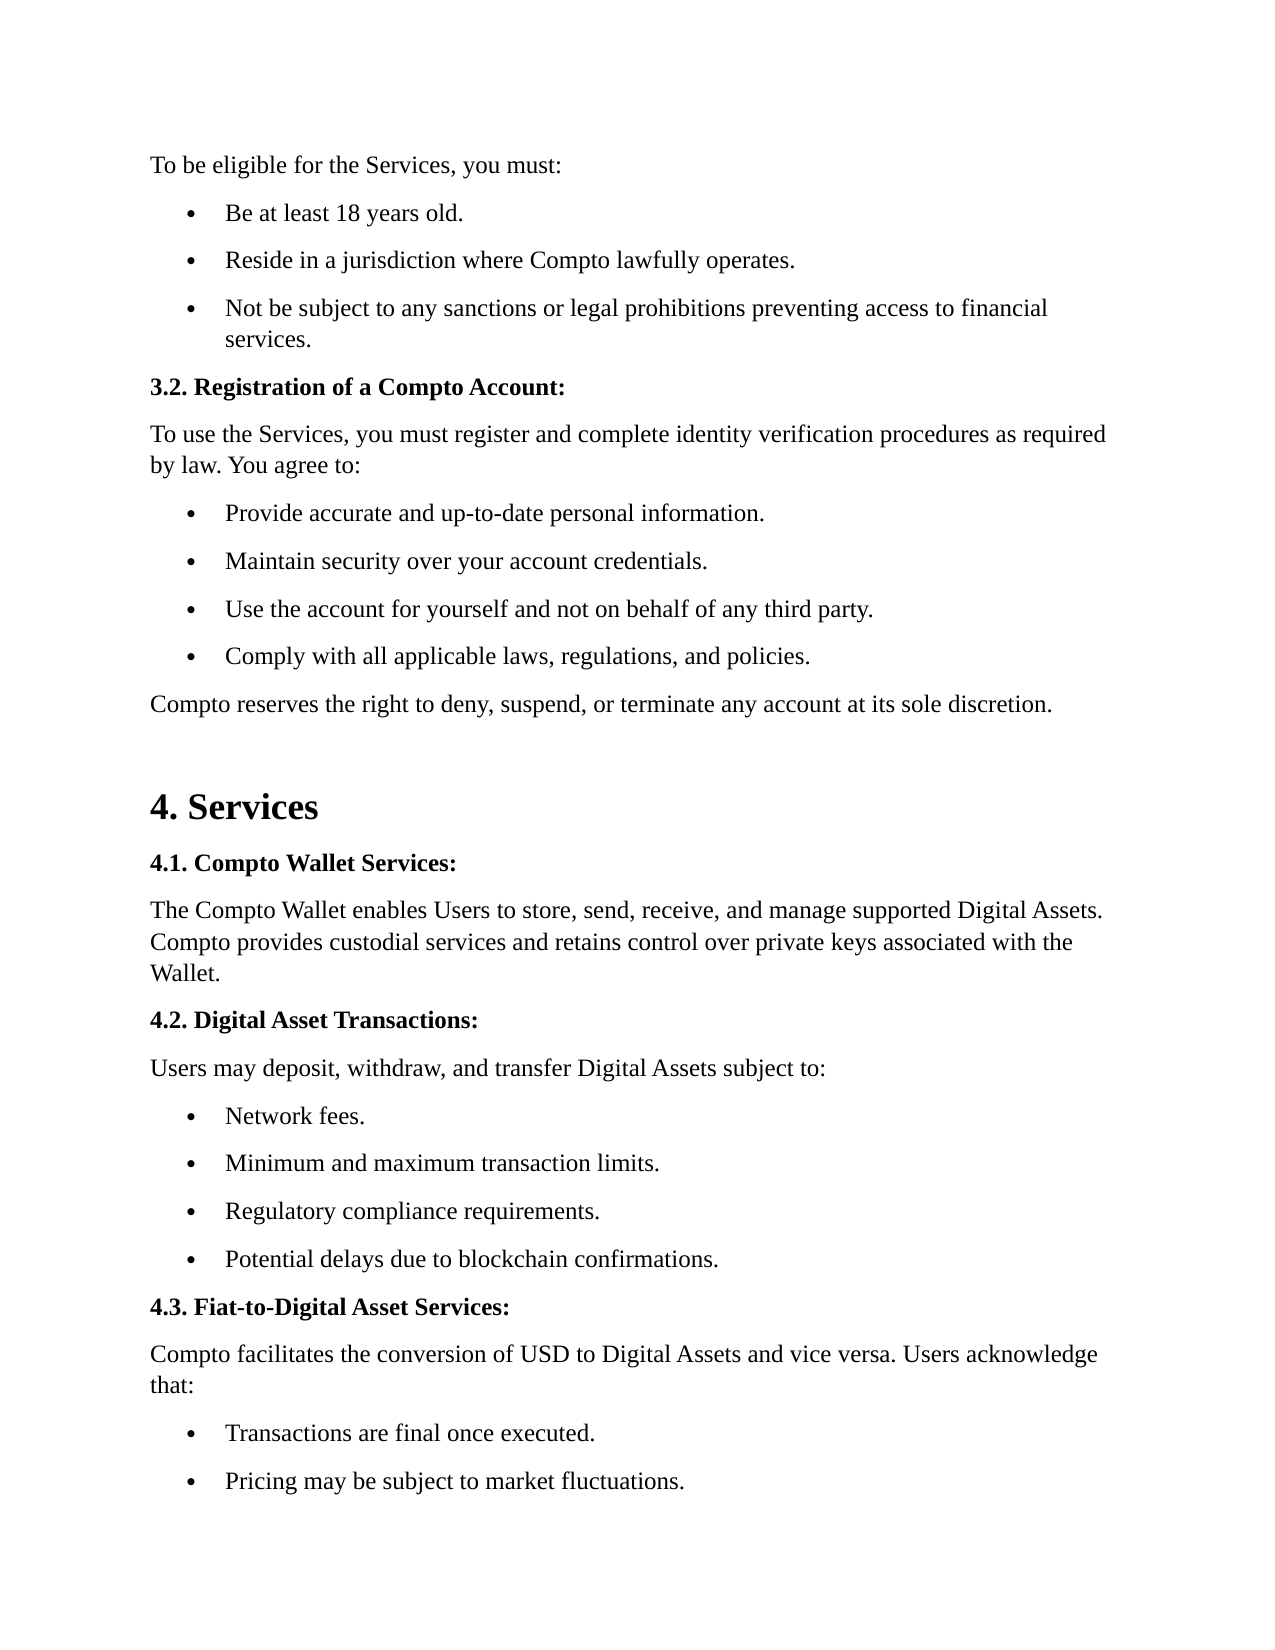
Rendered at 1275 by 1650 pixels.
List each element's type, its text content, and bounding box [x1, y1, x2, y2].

text 4.3. Fiat-to-Digital Asset Services: [150, 1292, 1125, 1320]
list Reside in a jurisdiction where Compto lawfully operates. [187, 245, 1125, 274]
text 3.2. Registration of a Compto Account: [150, 372, 1125, 401]
text 4. Services [150, 784, 1125, 828]
list Minimum and maximum transaction limits. [187, 1148, 1125, 1177]
list Provide accurate and up-to-date personal information. [187, 498, 1125, 527]
text Compto reserves the right to deny, suspend, or terminate any account at its sole discretion. [150, 689, 1125, 718]
list Pricing may be subject to market fluctuations. [187, 1466, 1125, 1494]
text To be eligible for the Services, you must: [150, 150, 1125, 179]
text Compto facilitates the conversion of USD to Digital Assets and vice versa. Users acknowledge that: [150, 1339, 1125, 1399]
list Not be subject to any sanctions or legal prohibitions preventing access to financial services. [187, 293, 1125, 353]
list Comply with all applicable laws, regulations, and policies. [187, 641, 1125, 670]
text To use the Services, you must register and complete identity verification procedures as required by law. You agree to: [150, 419, 1125, 479]
text 4.2. Digital Asset Transactions: [150, 1005, 1125, 1034]
list Use the account for yourself and not on behalf of any third party. [187, 594, 1125, 622]
list Potential delays due to blockchain confirmations. [187, 1244, 1125, 1273]
list Network fees. [187, 1101, 1125, 1129]
list Transactions are final once executed. [187, 1418, 1125, 1447]
text The Compto Wallet enables Users to store, send, receive, and manage supported Digital Assets. Compto provides custodial services and retains control over private keys associated with the Wallet. [150, 896, 1125, 986]
text 4.1. Compto Wallet Services: [150, 848, 1125, 877]
list Regulatory compliance requirements. [187, 1196, 1125, 1225]
text Users may deposit, withdraw, and transfer Digital Assets subject to: [150, 1053, 1125, 1082]
list Maintain security over your account credentials. [187, 546, 1125, 575]
list Be at least 18 years old. [187, 198, 1125, 226]
